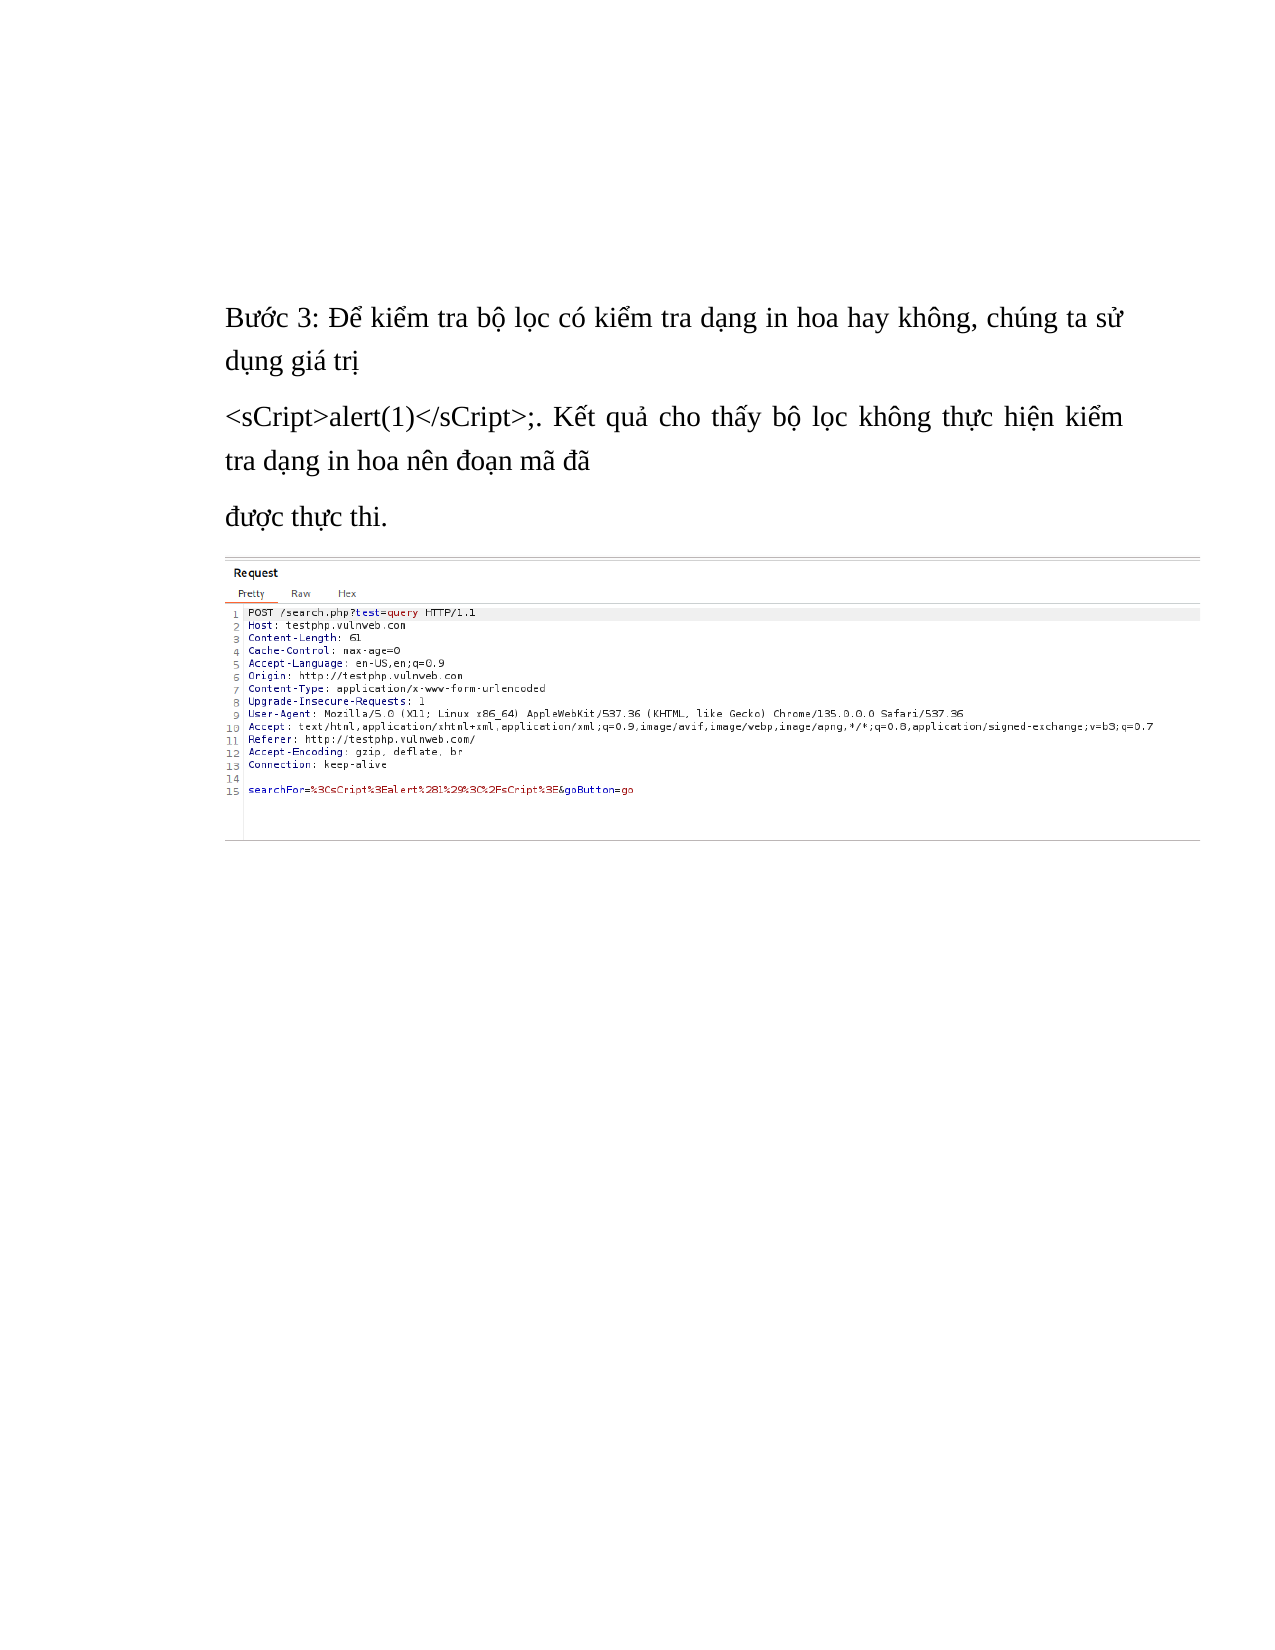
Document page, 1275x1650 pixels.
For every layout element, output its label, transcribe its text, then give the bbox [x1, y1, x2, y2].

text được thực thi. [225, 499, 1125, 533]
text <sCript>alert(1)</sCript>;. Kết quả cho thấy bộ lọc không thực hiện kiểm tra dạng in hoa nên đoạn mã đã [225, 399, 1125, 477]
text Bước 3: Để kiểm tra bộ lọc có kiểm tra dạng in hoa hay không, chúng ta sử dụng giá trị [225, 300, 1125, 377]
picture [225, 555, 1200, 849]
